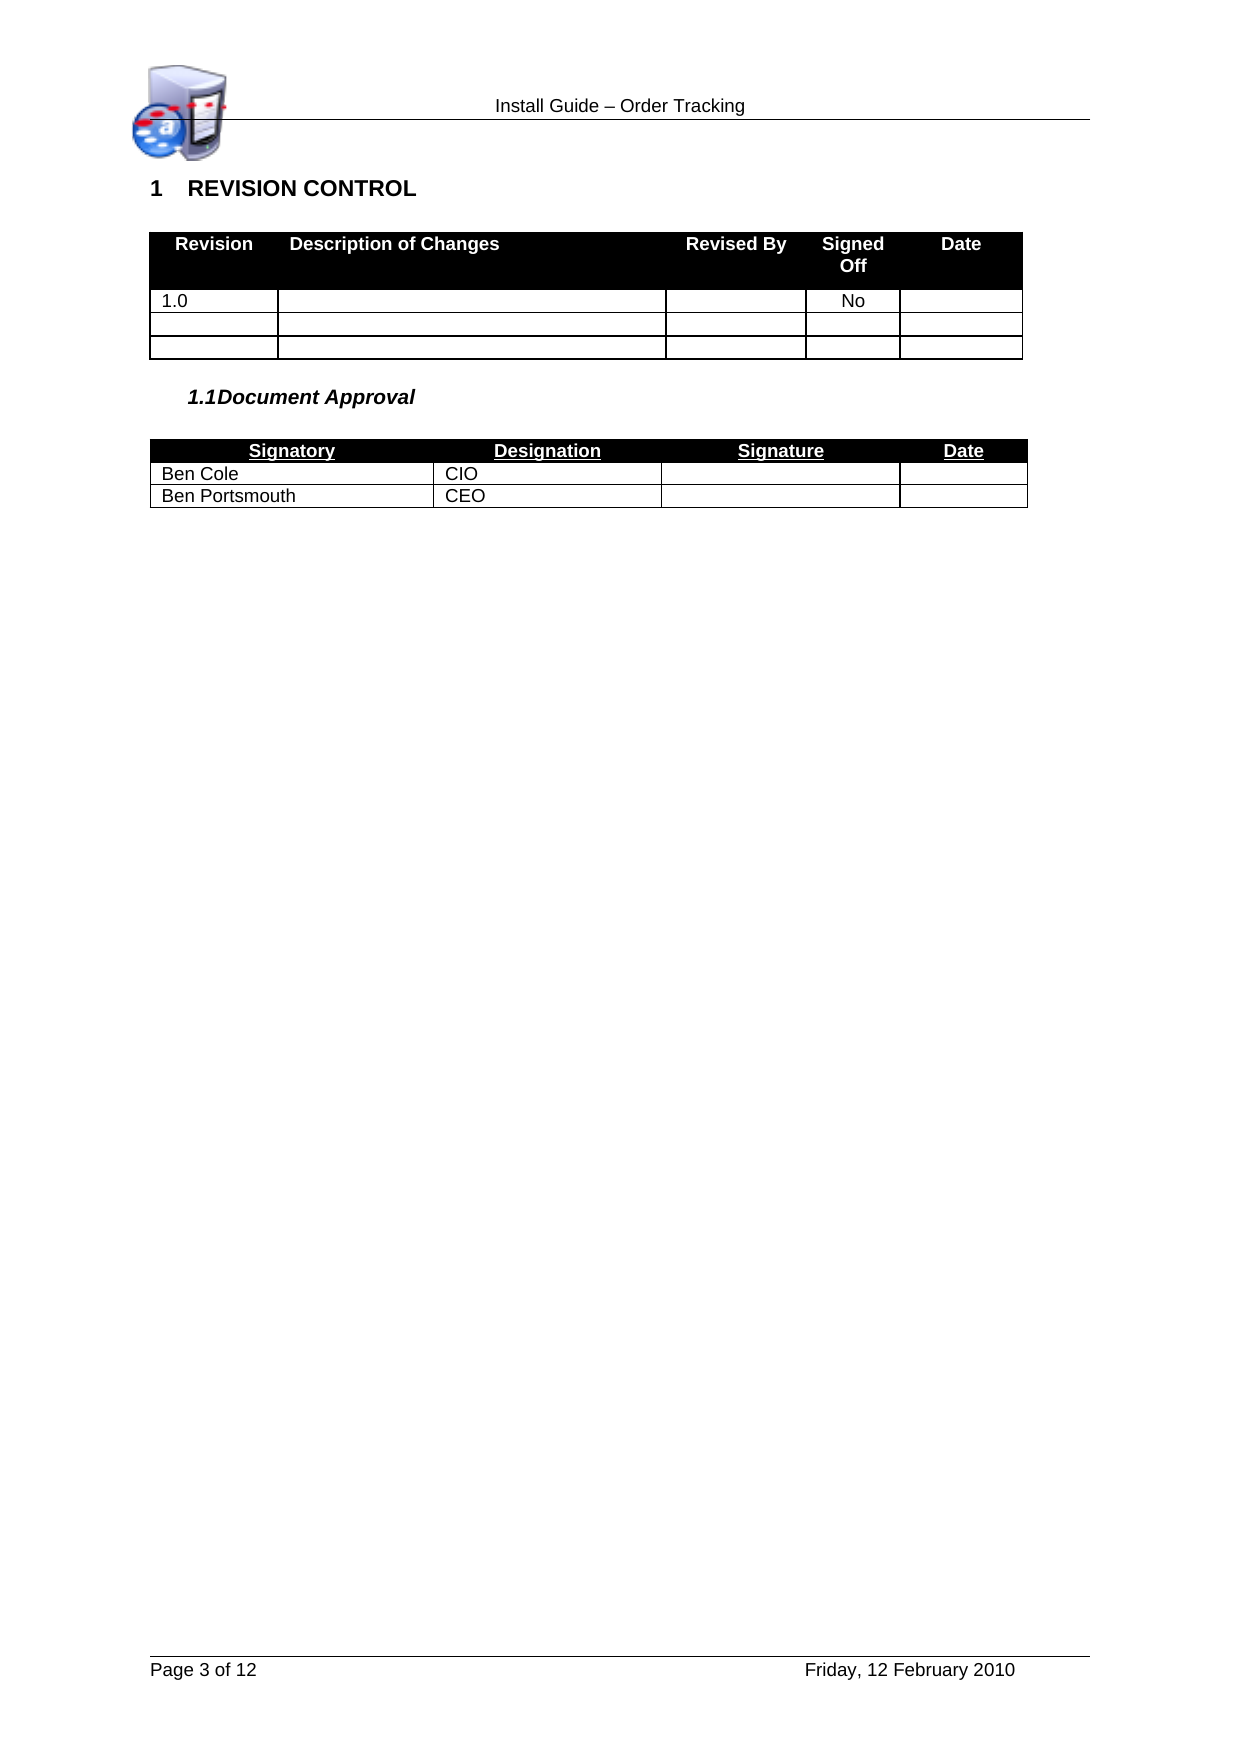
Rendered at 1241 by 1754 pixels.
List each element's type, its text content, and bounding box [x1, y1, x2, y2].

subtitle Revision Control [150, 175, 1090, 201]
table_header Date [901, 440, 1027, 461]
subtitle Document Approval [187, 385, 1090, 409]
table_cell CIO [434, 463, 661, 484]
table_cell [667, 337, 805, 358]
table_cell [807, 313, 899, 335]
table_cell Ben Cole [151, 463, 433, 484]
table_header Description of Changes [279, 233, 665, 289]
table_cell [151, 337, 277, 358]
table_header Date [901, 233, 1022, 289]
table_cell [901, 290, 1022, 312]
table_header Signature [662, 440, 899, 461]
table_cell [151, 313, 277, 335]
table_cell [901, 337, 1022, 358]
table_cell Ben Portsmouth [151, 485, 433, 507]
table_cell 1.0 [151, 290, 277, 312]
table_cell [667, 290, 805, 312]
table_cell [901, 313, 1022, 335]
table_cell [667, 313, 805, 335]
table_cell [279, 290, 665, 312]
table_header Designation [434, 440, 661, 461]
table_cell [901, 485, 1027, 507]
table_cell [279, 337, 665, 358]
table_header Revised By [667, 233, 805, 289]
table_cell [901, 463, 1027, 484]
table_cell [807, 337, 899, 358]
table_header Signed Off [807, 233, 899, 289]
picture [131, 65, 227, 161]
table_cell [662, 485, 899, 507]
table_cell [279, 313, 665, 335]
table_header Signatory [151, 440, 433, 461]
table_header Revision [151, 233, 277, 289]
table_cell No [807, 290, 899, 312]
table_cell [662, 463, 899, 484]
table_cell CEO [434, 485, 661, 507]
